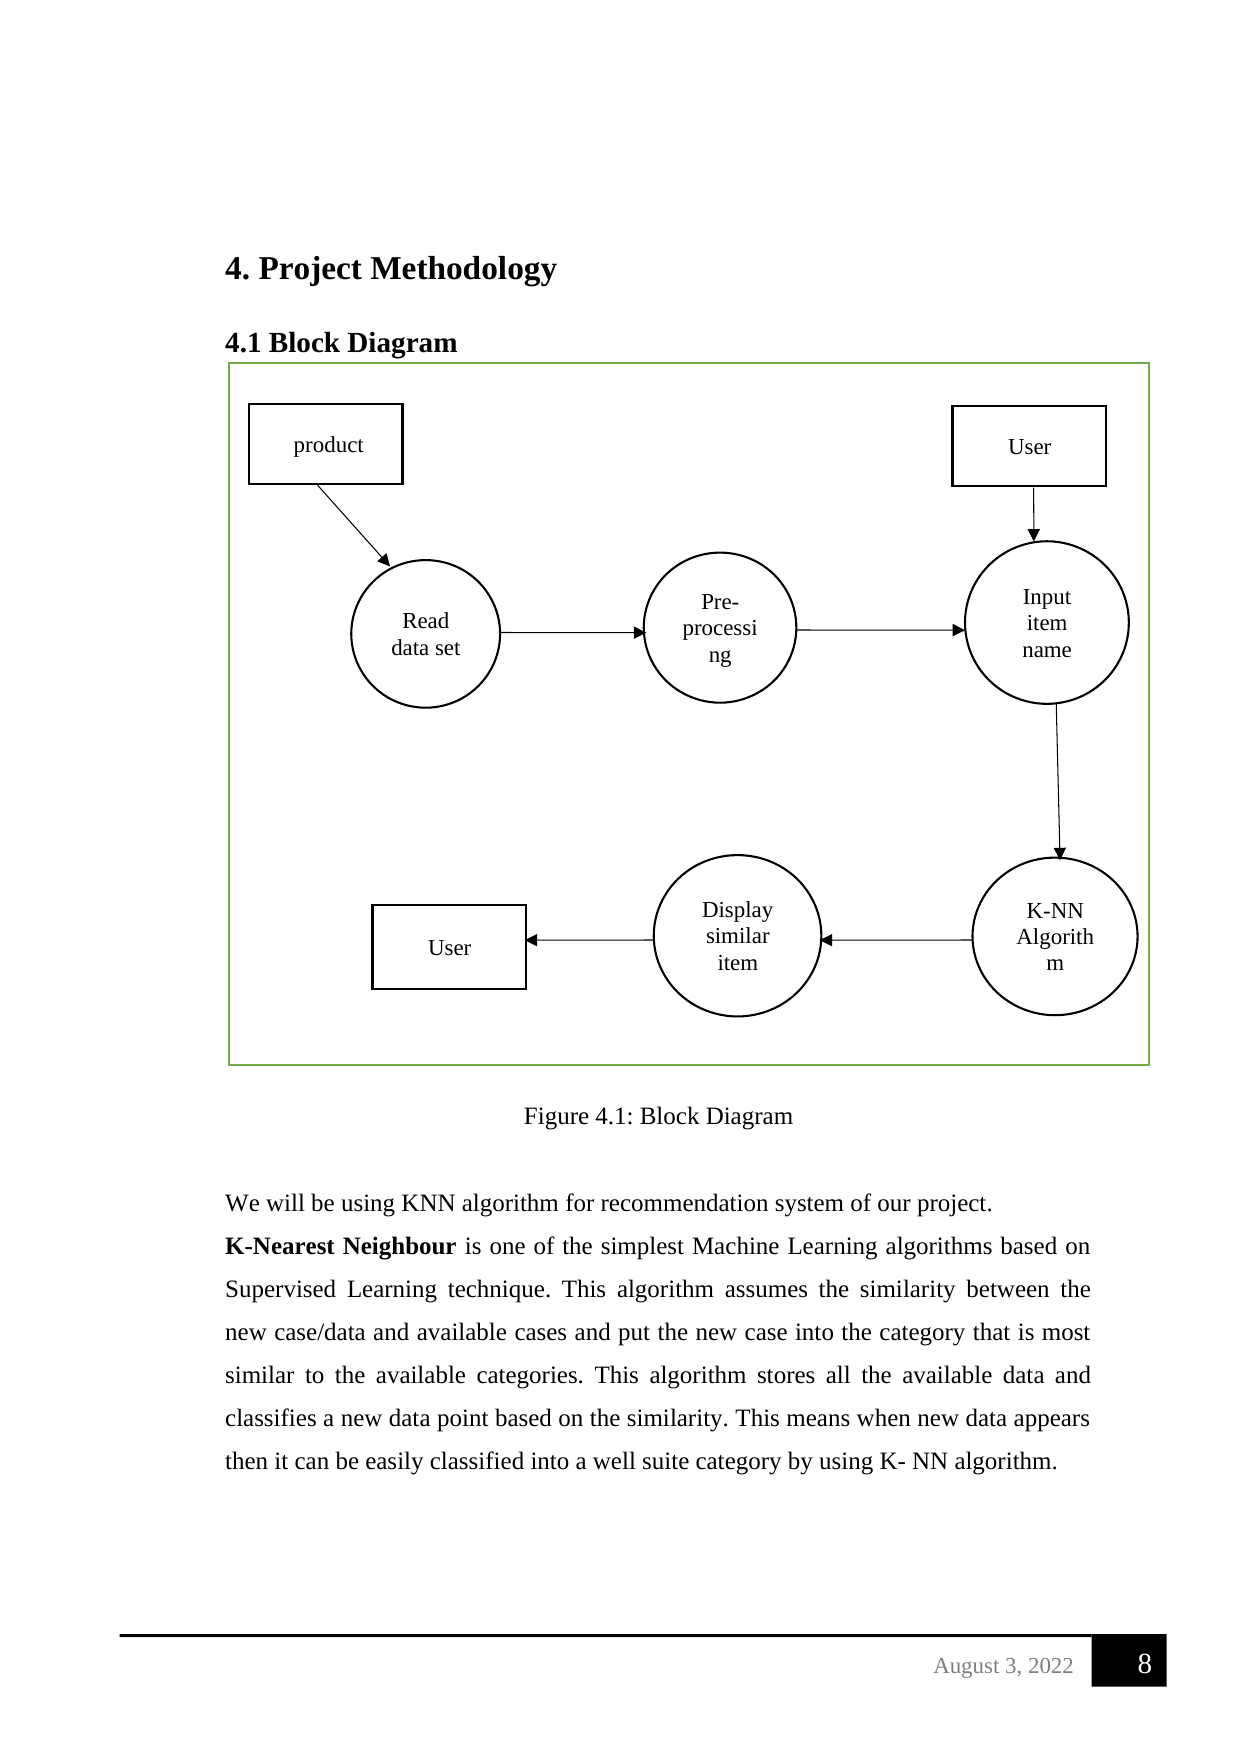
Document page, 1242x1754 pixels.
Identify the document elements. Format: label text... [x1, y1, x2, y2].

text 4.1 Block Diagram [225, 325, 1092, 359]
text 4. Project Methodology [225, 248, 1092, 287]
text We will be using KNN algorithm for recommendation system of our project. [225, 1188, 1092, 1216]
text K-Nearest Neighbour is one of the simplest Machine Learning algorithms based on Supervised Learning technique. This algorithm assumes the similarity between the new case/data and available cases and put the new case into the category that is most similar to the available categories. This algorithm stores all the available data and classifies a new data point based on the similarity. This means when new data appears then it can be easily classified into a well suite category by using K- NN algorithm. [225, 1231, 1092, 1475]
text Figure 4.1: Block Diagram [225, 1101, 1092, 1130]
